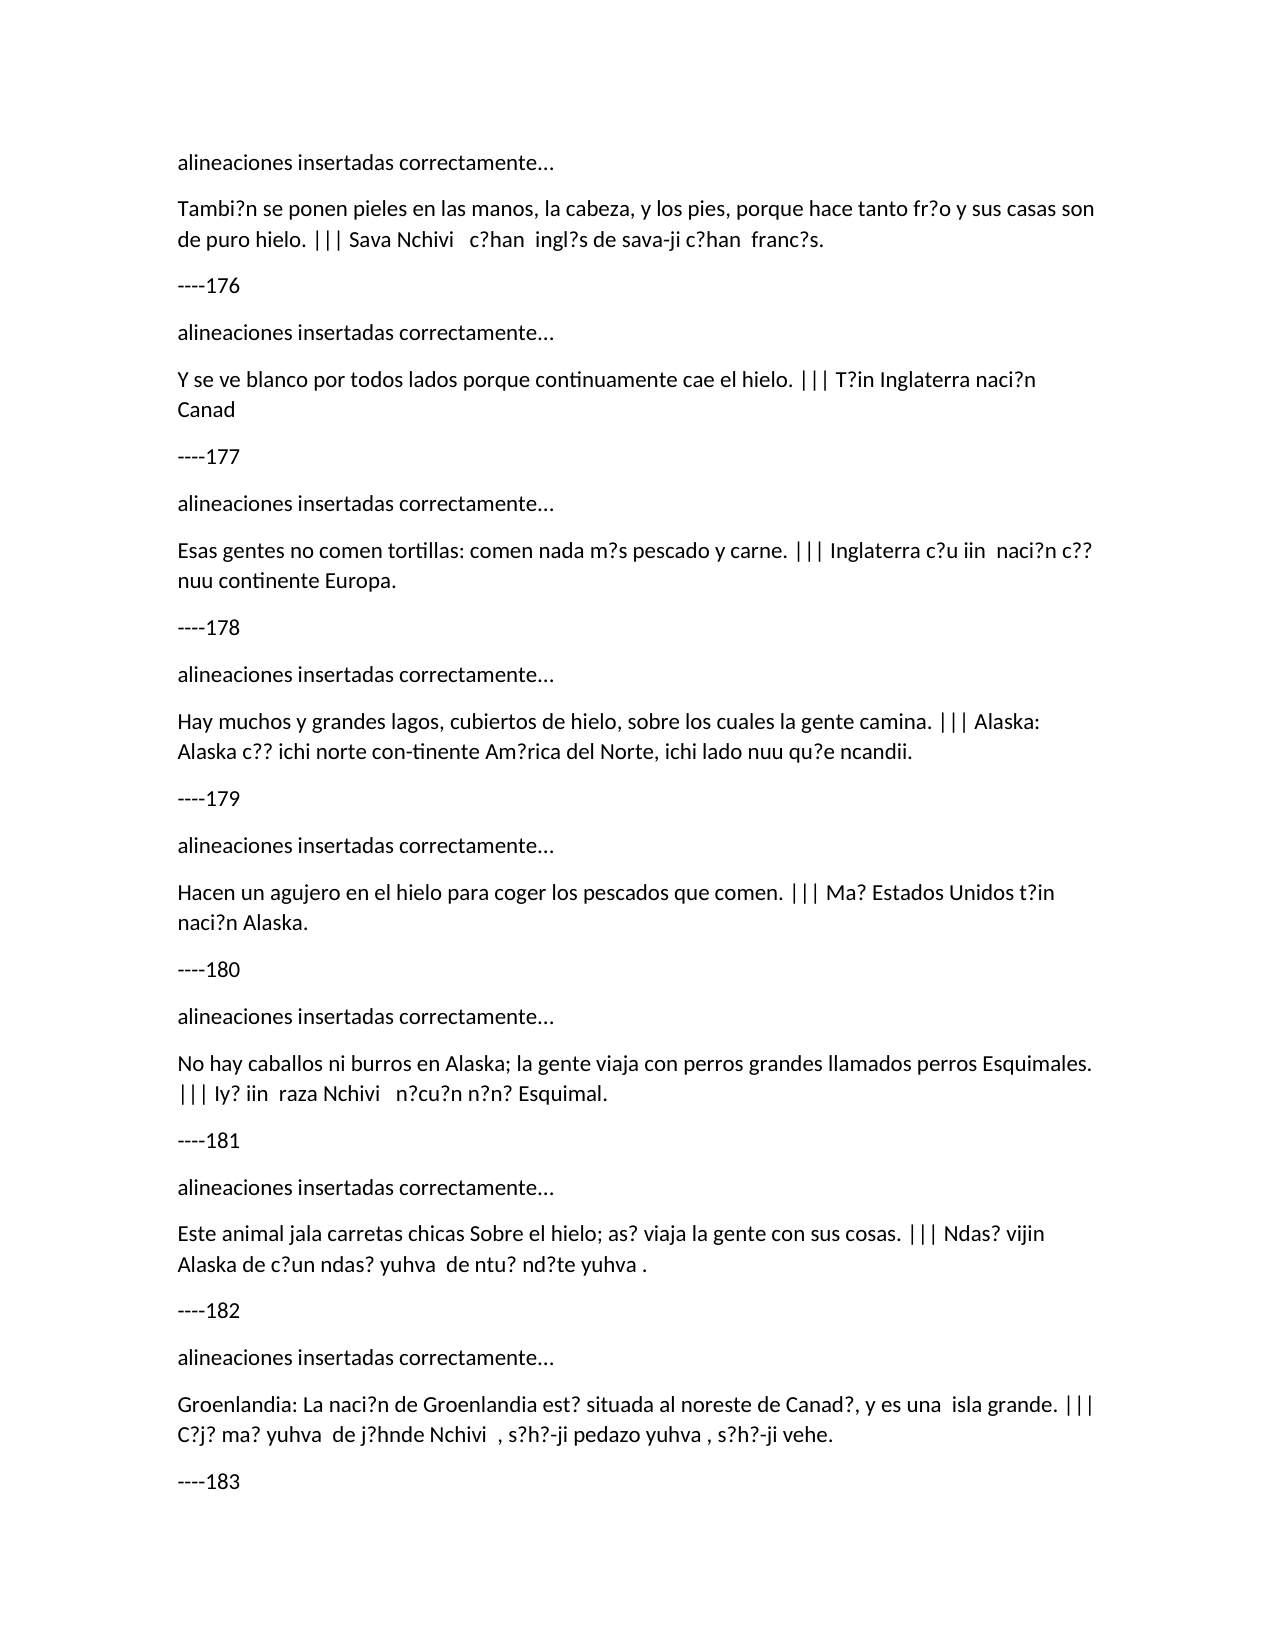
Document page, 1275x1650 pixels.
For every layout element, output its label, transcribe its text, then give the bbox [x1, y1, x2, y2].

text Este animal jala carretas chicas Sobre el hielo; as? viaja la gente con sus cosas. ||| Ndas? vijin Alaska de c?un ndas? yuhva de ntu? nd?te yuhva . [177, 1219, 1098, 1278]
text ----176 [177, 272, 1098, 299]
text ----180 [177, 955, 1098, 983]
text Hacen un agujero en el hielo para coger los pescados que comen. ||| Ma? Estados Unidos t?in naci?n Alaska. [177, 878, 1098, 936]
text alineaciones insertadas correctamente... [177, 1173, 1098, 1201]
text alineaciones insertadas correctamente... [177, 489, 1098, 517]
text Tambi?n se ponen pieles en las manos, la cabeza, y los pies, porque hace tanto fr?o y sus casas son de puro hielo. ||| Sava Nchivi c?han ingl?s de sava-ji c?han franc?s. [177, 194, 1098, 253]
text ----182 [177, 1297, 1098, 1324]
text ----181 [177, 1126, 1098, 1154]
text Groenlandia: La naci?n de Groenlandia est? situada al noreste de Canad?, y es una isla grande. ||| C?j? ma? yuhva de j?hnde Nchivi , s?h?-ji pedazo yuhva , s?h?-ji vehe. [177, 1390, 1098, 1448]
text alineaciones insertadas correctamente... [177, 660, 1098, 688]
text alineaciones insertadas correctamente... [177, 318, 1098, 346]
text alineaciones insertadas correctamente... [177, 831, 1098, 859]
text alineaciones insertadas correctamente... [177, 1002, 1098, 1030]
text ----179 [177, 784, 1098, 812]
text Esas gentes no comen tortillas: comen nada m?s pescado y carne. ||| Inglaterra c?u iin naci?n c?? nuu continente Europa. [177, 536, 1098, 594]
text ----183 [177, 1467, 1098, 1495]
text No hay caballos ni burros en Alaska; la gente viaja con perros grandes llamados perros Esquimales. ||| Iy? iin raza Nchivi n?cu?n n?n? Esquimal. [177, 1049, 1098, 1107]
text ----178 [177, 613, 1098, 641]
text Hay muchos y grandes lagos, cubiertos de hielo, sobre los cuales la gente camina. ||| Alaska: Alaska c?? ichi norte con-tinente Am?rica del Norte, ichi lado nuu qu?e ncandii. [177, 707, 1098, 765]
text ----177 [177, 442, 1098, 470]
text alineaciones insertadas correctamente... [177, 148, 1098, 176]
text Y se ve blanco por todos lados porque continuamente cae el hielo. ||| T?in Inglaterra naci?n Canad [177, 365, 1098, 423]
text alineaciones insertadas correctamente... [177, 1343, 1098, 1371]
